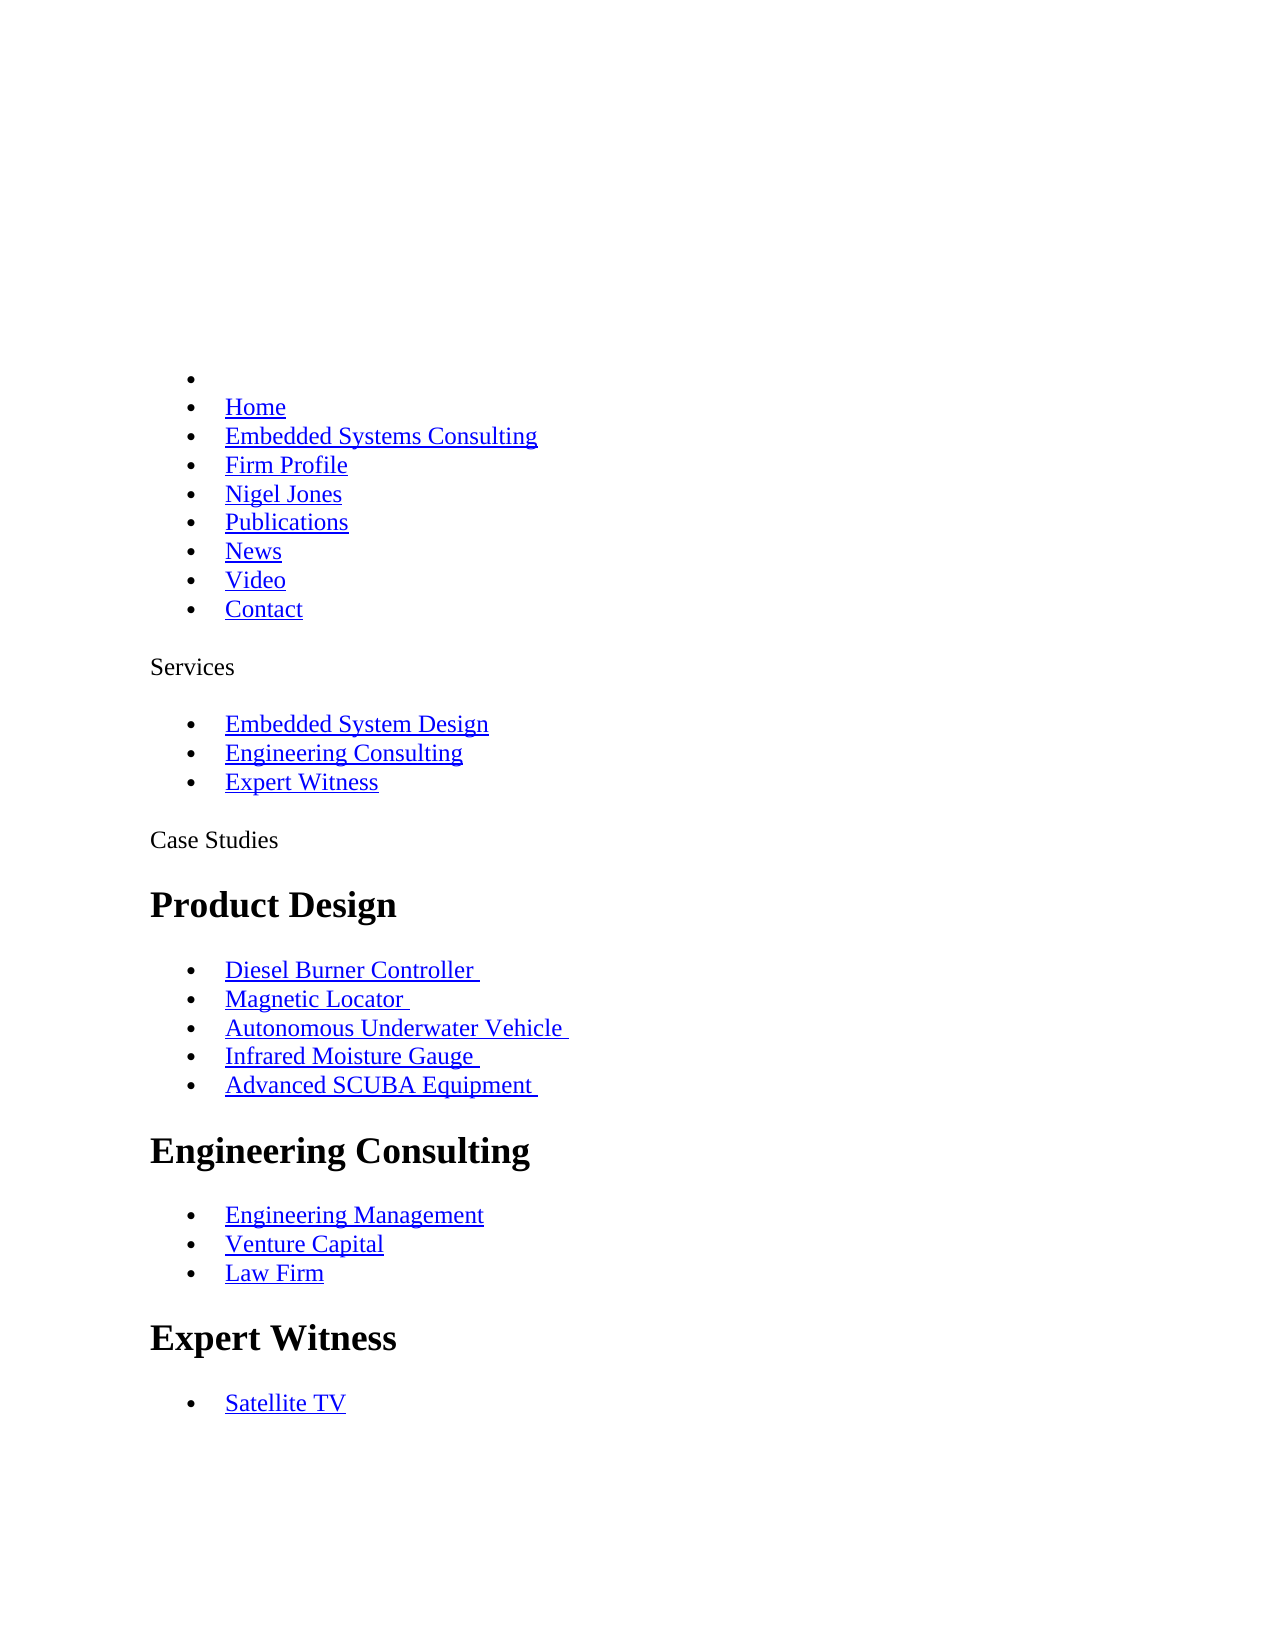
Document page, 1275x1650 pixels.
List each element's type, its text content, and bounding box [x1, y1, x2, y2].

list Engineering Consulting [187, 738, 1125, 767]
list Infrared Moisture Gauge [187, 1041, 1125, 1070]
list Embedded Systems Consulting [187, 421, 1125, 450]
text Case Studies [150, 825, 1125, 854]
list Contact [187, 594, 1125, 622]
text Product Design [150, 883, 1125, 926]
list Engineering Management [187, 1200, 1125, 1229]
list Diesel Burner Controller [187, 955, 1125, 984]
list News [187, 536, 1125, 565]
list Magnetic Locator [187, 984, 1125, 1013]
list Advanced SCUBA Equipment [187, 1070, 1125, 1099]
list Law Firm [187, 1258, 1125, 1287]
list Autonomous Underwater Vehicle [187, 1013, 1125, 1041]
list Embedded System Design [187, 709, 1125, 738]
list Expert Witness [187, 767, 1125, 796]
list Publications [187, 507, 1125, 536]
text Expert Witness [150, 1316, 1125, 1359]
list Satellite TV [187, 1388, 1125, 1417]
list Video [187, 565, 1125, 594]
list Venture Capital [187, 1229, 1125, 1258]
text Services [150, 652, 1125, 680]
list Nigel Jones [187, 479, 1125, 507]
list Firm Profile [187, 450, 1125, 479]
text Engineering Consulting [150, 1128, 1125, 1171]
list Home [187, 392, 1125, 421]
